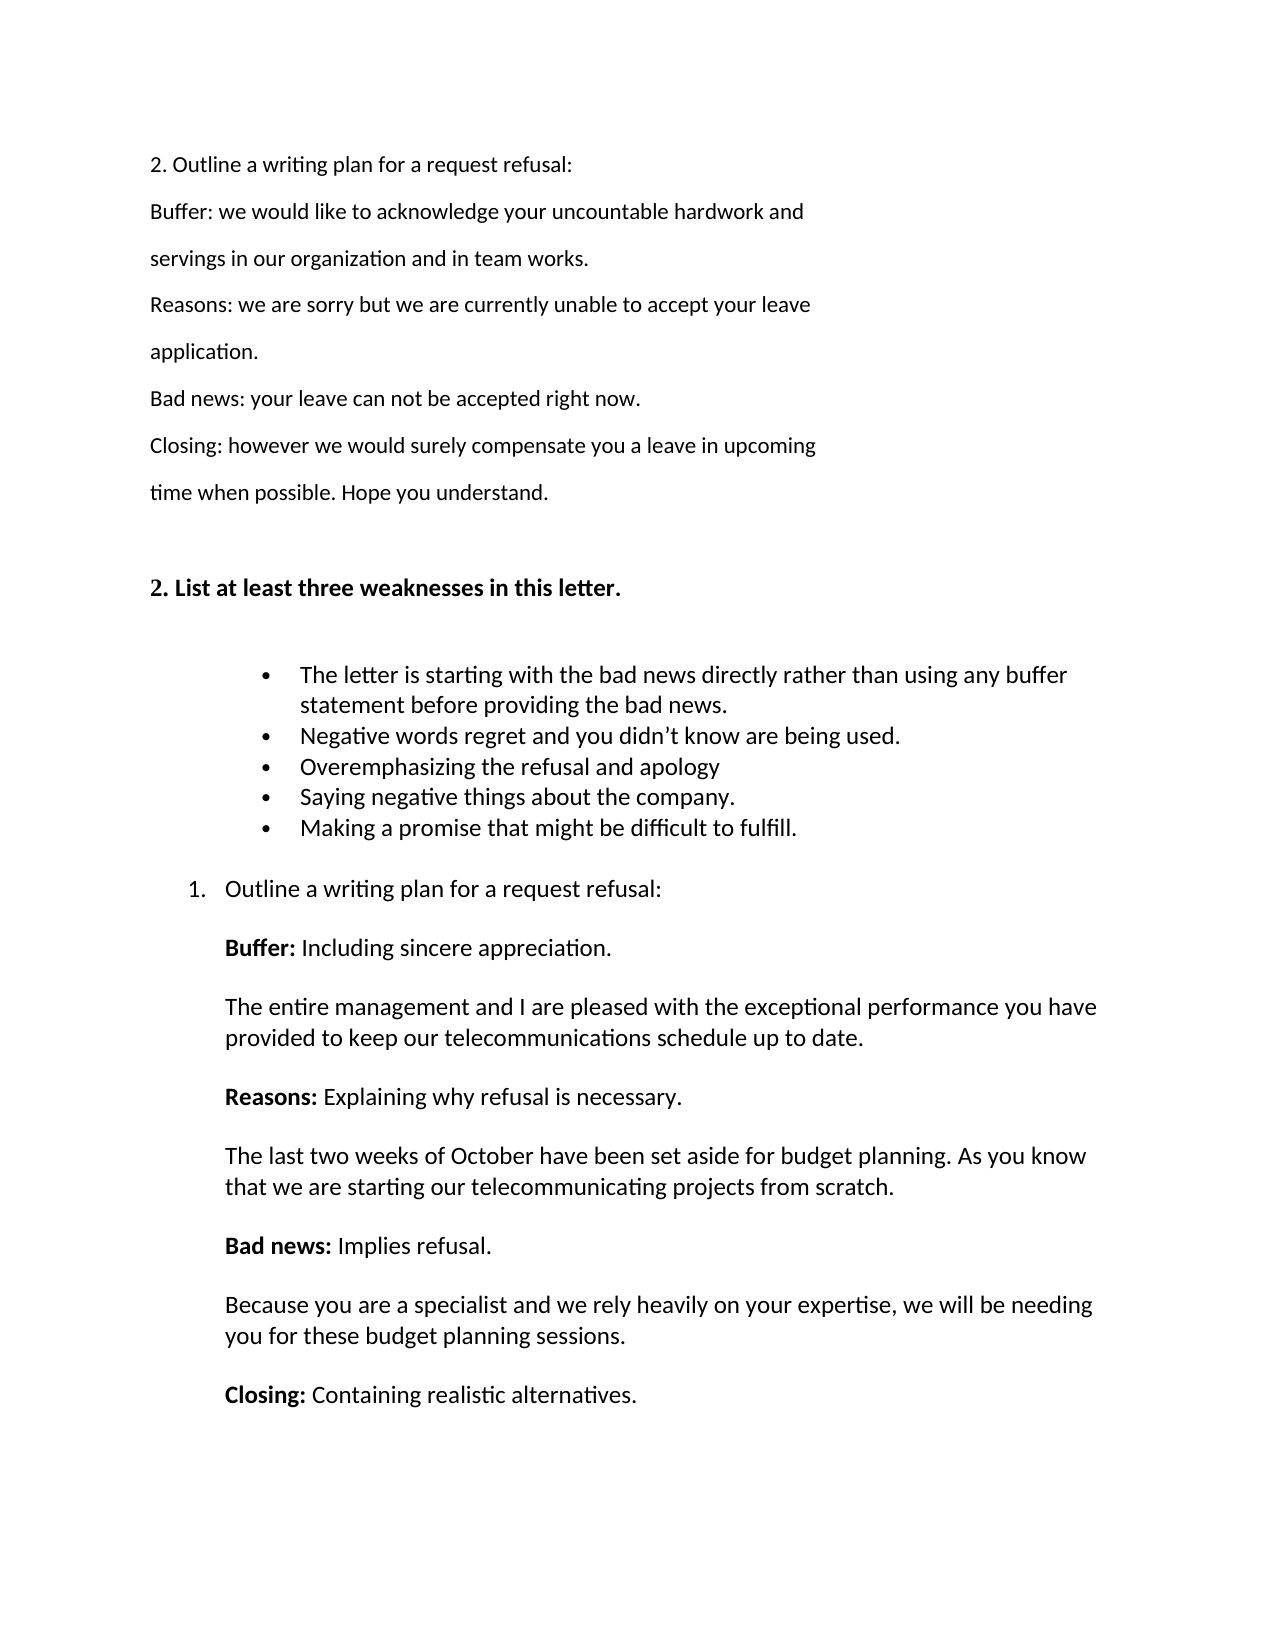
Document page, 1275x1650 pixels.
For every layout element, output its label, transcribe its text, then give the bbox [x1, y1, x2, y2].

text Bad news: your leave can not be accepted right now. [150, 384, 1125, 412]
text The entire management and I are pleased with the exceptional performance you have provided to keep our telecommunications schedule up to date. [225, 991, 1125, 1052]
text servings in our organization and in team works. [150, 244, 1125, 272]
list Making a promise that might be difficult to fulfill. [262, 812, 1125, 842]
text 2. List at least three weaknesses in this letter. [150, 572, 1125, 602]
list The letter is starting with the bad news directly rather than using any buffer statement before providing the bad news. [262, 659, 1125, 720]
list Overemphasizing the refusal and apology [262, 751, 1125, 781]
text Closing: however we would surely compensate you a leave in upcoming [150, 431, 1125, 459]
list Outline a writing plan for a request refusal: [187, 873, 1125, 903]
list Negative words regret and you didn’t know are being used. [262, 720, 1125, 751]
text Buffer: Including sincere appreciation. [225, 932, 1125, 963]
list Saying negative things about the company. [262, 781, 1125, 812]
text Bad news: Implies refusal. [225, 1230, 1125, 1261]
text 2. Outline a writing plan for a request refusal: [150, 150, 1125, 178]
text application. [150, 337, 1125, 366]
text time when possible. Hope you understand. [150, 478, 1125, 506]
text Reasons: we are sorry but we are currently unable to accept your leave [150, 291, 1125, 319]
text Closing: Containing realistic alternatives. [225, 1379, 1125, 1410]
text The last two weeks of October have been set aside for budget planning. As you know that we are starting our telecommunicating projects from scratch. [225, 1140, 1125, 1201]
text Buffer: we would like to acknowledge your uncountable hardwork and [150, 197, 1125, 225]
text Reasons: Explaining why refusal is necessary. [225, 1081, 1125, 1112]
text Because you are a specialist and we rely heavily on your expertise, we will be needing you for these budget planning sessions. [225, 1289, 1125, 1351]
